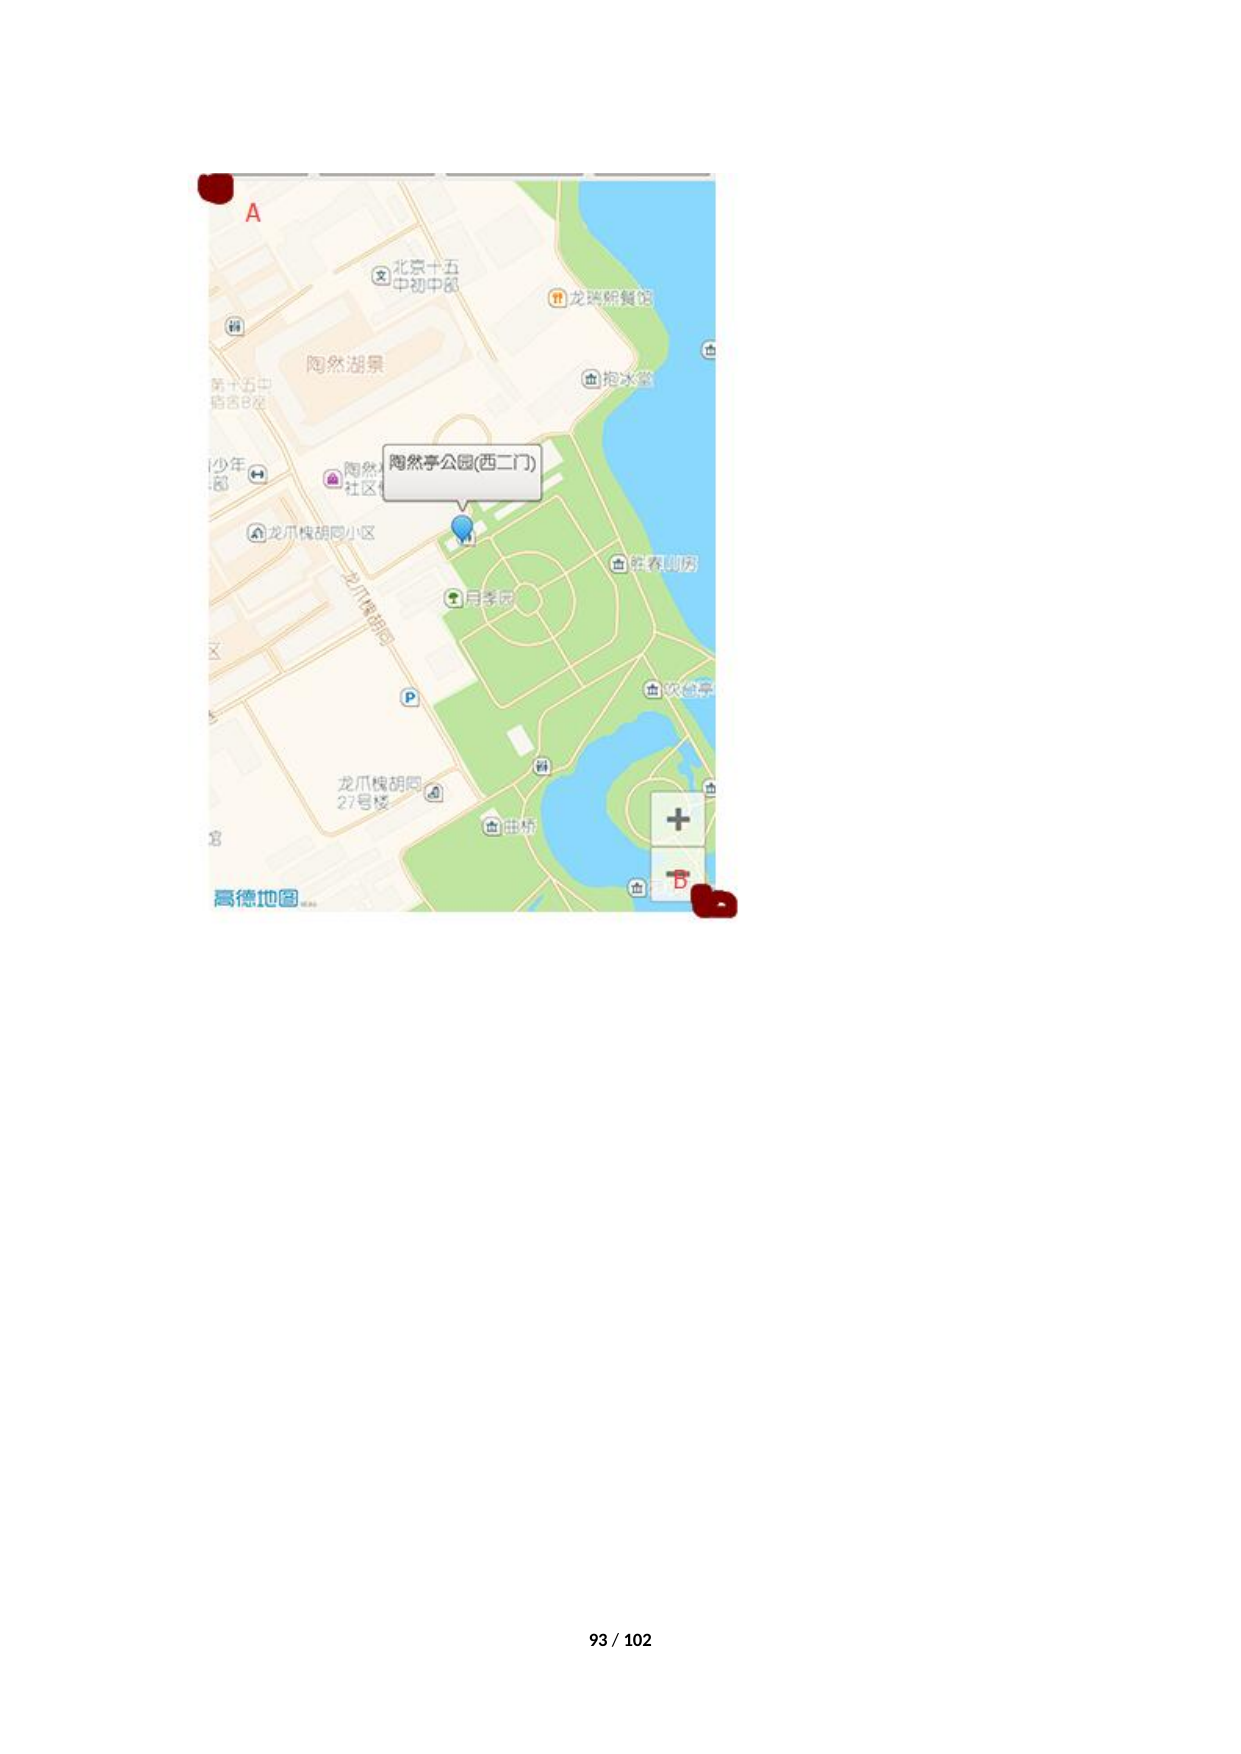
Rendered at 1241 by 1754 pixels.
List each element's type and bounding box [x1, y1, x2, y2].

picture [187, 173, 755, 931]
